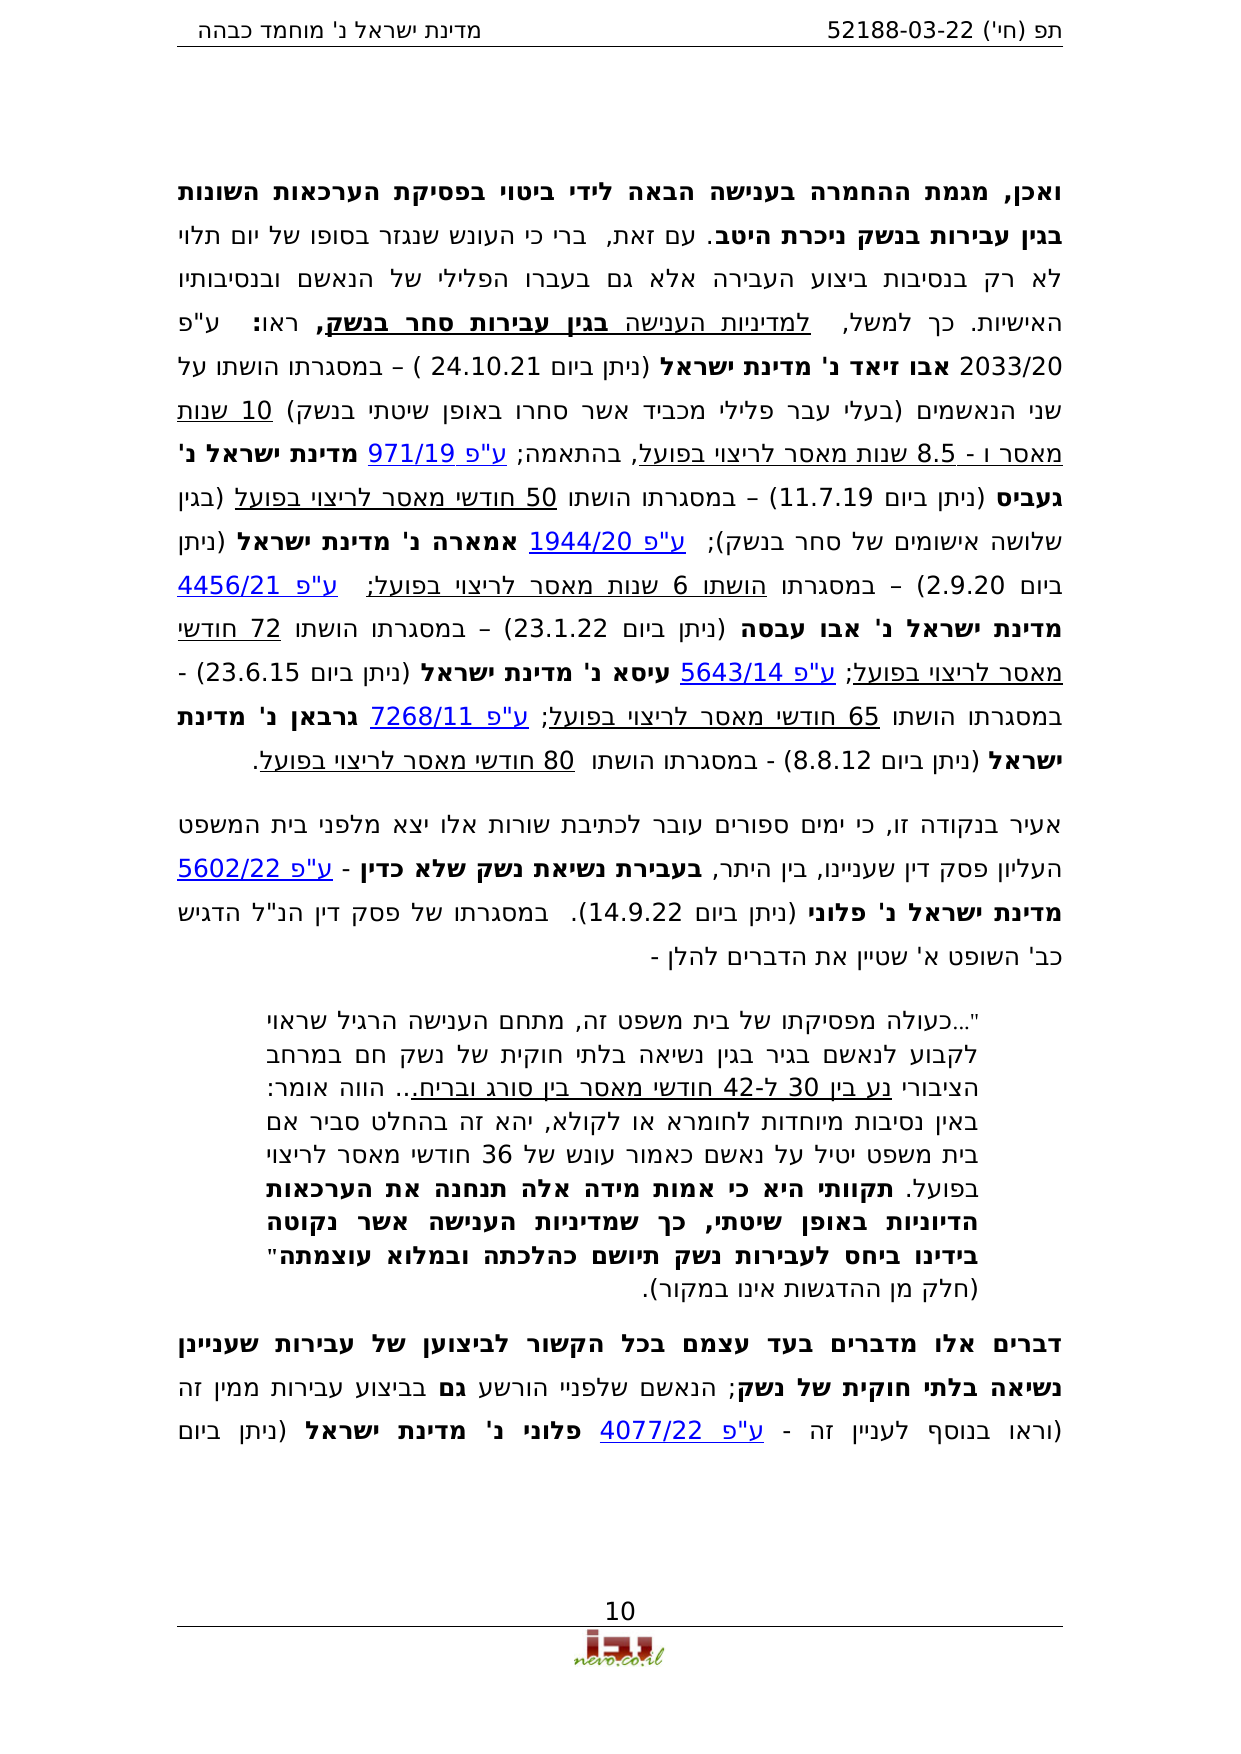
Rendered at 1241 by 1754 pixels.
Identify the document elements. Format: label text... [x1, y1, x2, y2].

text אעיר בנקודה זו, כי ימים ספורים עובר לכתיבת שורות אלו יצא מלפני בית המשפט העליון פסק דין שעניינו, בין היתר, בעבירת נשיאת נשק שלא כדין - ע"פ 5602/22 מדינת ישראל נ' פלוני (ניתן ביום 14.9.22). במסגרתו של פסק דין הנ"ל הדגיש כב' השופט א' שטיין את הדברים להלן - [177, 811, 1063, 971]
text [177, 1329, 1063, 1446]
text "...כעולה מפסיקתו של בית משפט זה, מתחם הענישה הרגיל שראוי לקבוע לנאשם בגיר בגין נשיאה בלתי חוקית של נשק חם במרחב הציבורי נע בין 30 ל-42 חודשי מאסר בין סורג ובריח... הווה אומר: באין נסיבות מיוחדות לחומרא או לקולא, יהא זה בהחלט סביר אם בית משפט יטיל על נאשם כאמור עונש של 36 חודשי מאסר לריצוי בפועל. תקוותי היא כי אמות מידה אלה תנחנה את הערכאות הדיוניות באופן שיטתי, כך שמדיניות הענישה אשר נקוטה בידינו ביחס לעבירות נשק תיושם כהלכתה ובמלוא עוצמתה" (חלק מן ההדגשות אינו במקור). [266, 1006, 979, 1304]
text ואכן, מגמת ההחמרה בענישה הבאה לידי ביטוי בפסיקת הערכאות השונות בגין עבירות בנשק ניכרת היטב. עם זאת, ברי כי העונש שנגזר בסופו של יום תלוי לא רק בנסיבות ביצוע העבירה אלא גם בעברו הפלילי של הנאשם ובנסיבותיו האישיות. כך למשל, למדיניות הענישה בגין עבירות סחר בנשק, ראו: ע"פ 2033/20 אבו זיאד נ' מדינת ישראל (ניתן ביום 24.10.21 ) – במסגרתו הושתו על שני הנאשמים (בעלי עבר פלילי מכביד אשר סחרו באופן שיטתי בנשק) 10 שנות מאסר ו - 8.5 שנות מאסר לריצוי בפועל, בהתאמה; ע"פ 971/19 מדינת ישראל נ' געביס (ניתן ביום 11.7.19) – במסגרתו הושתו 50 חודשי מאסר לריצוי בפועל (בגין שלושה אישומים של סחר בנשק); ע"פ 1944/20 אמארה נ' מדינת ישראל (ניתן ביום 2.9.20) – במסגרתו הושתו 6 שנות מאסר לריצוי בפועל; ע"פ 4456/21 מדינת ישראל נ' אבו עבסה (ניתן ביום 23.1.22) – במסגרתו הושתו 72 חודשי מאסר לריצוי בפועל; ע"פ 5643/14 עיסא נ' מדינת ישראל (ניתן ביום 23.6.15) - במסגרתו הושתו 65 חודשי מאסר לריצוי בפועל; ע"פ 7268/11 גרבאן נ' מדינת ישראל (ניתן ביום 8.8.12) - במסגרתו הושתו 80 חודשי מאסר לריצוי בפועל. [177, 177, 1063, 775]
picture [574, 1629, 666, 1667]
